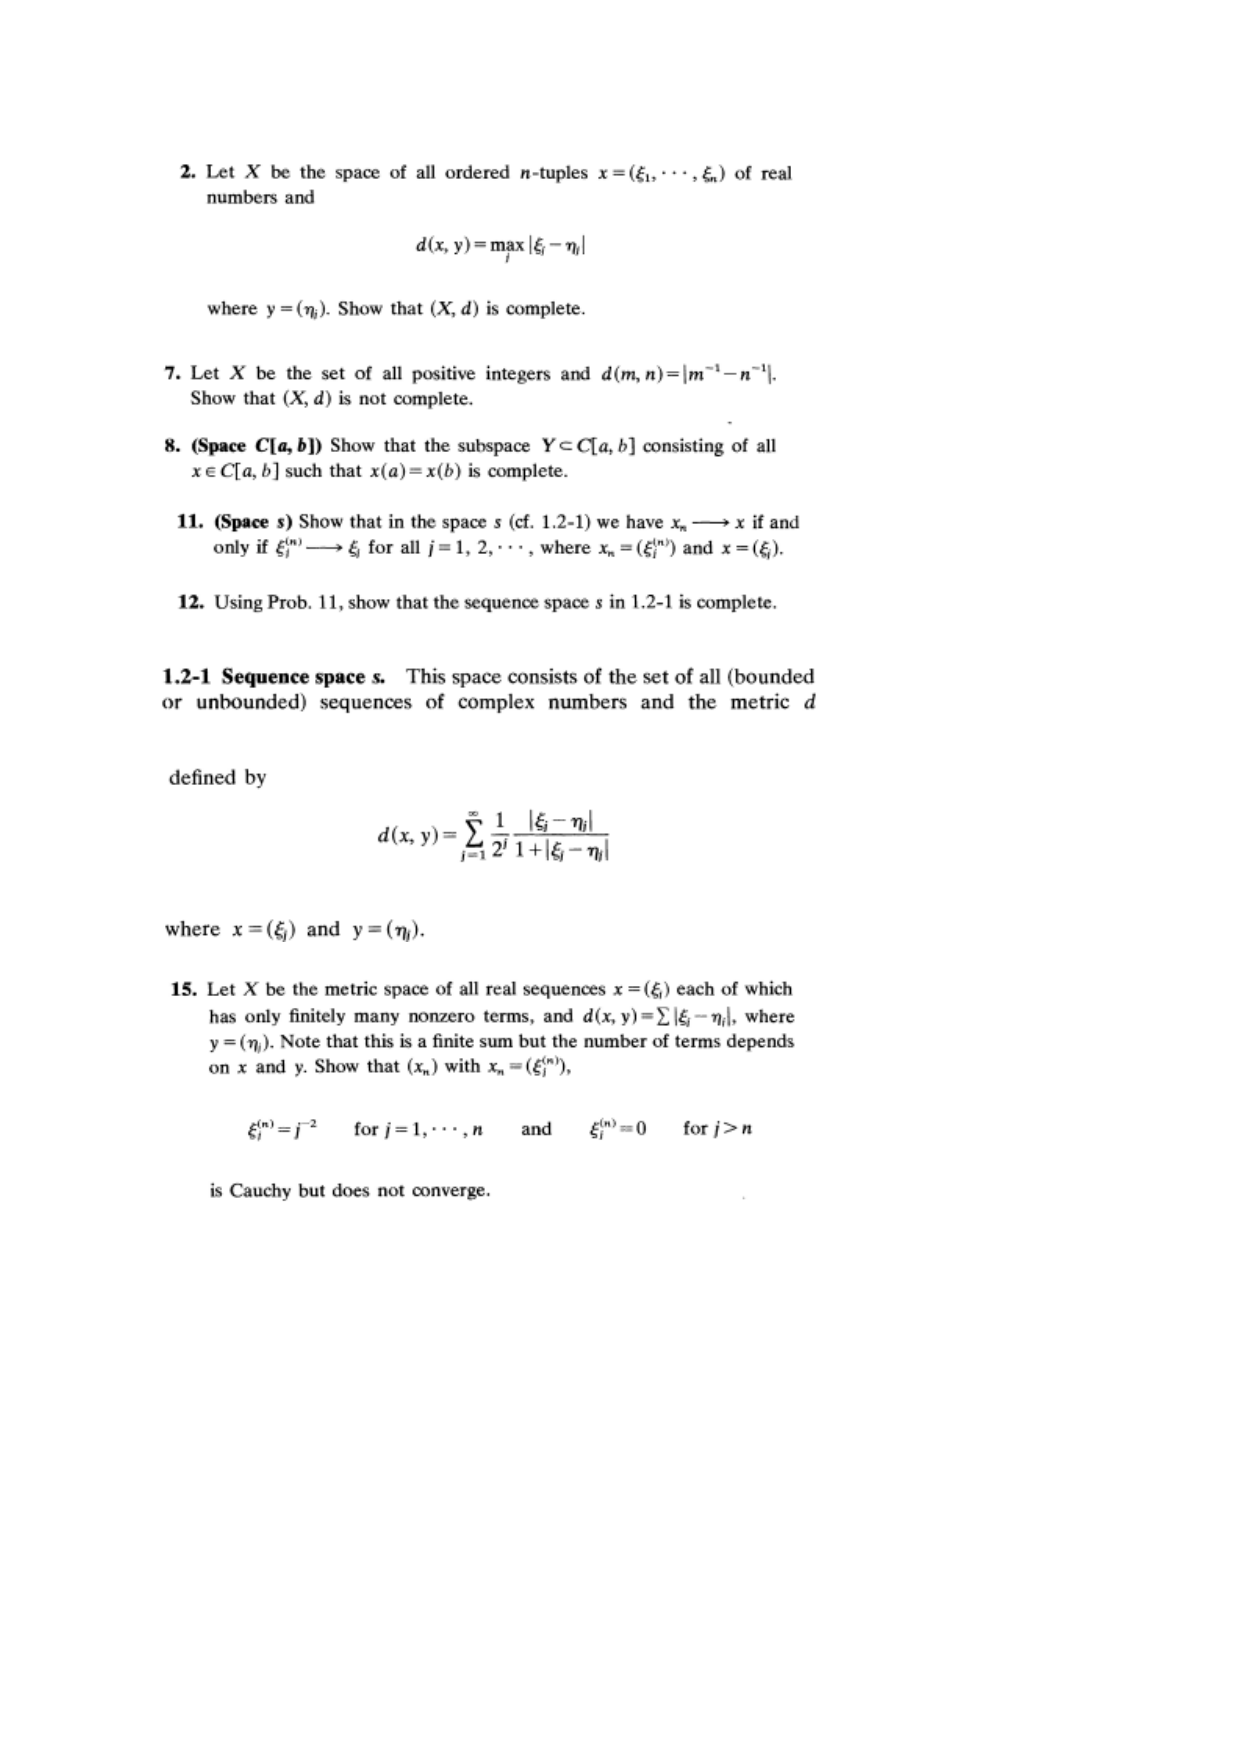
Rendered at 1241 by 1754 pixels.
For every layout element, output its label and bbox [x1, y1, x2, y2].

picture [150, 150, 816, 327]
picture [150, 497, 814, 625]
picture [150, 345, 789, 496]
picture [150, 755, 793, 889]
picture [150, 643, 833, 737]
picture [150, 960, 814, 1223]
picture [150, 907, 430, 942]
